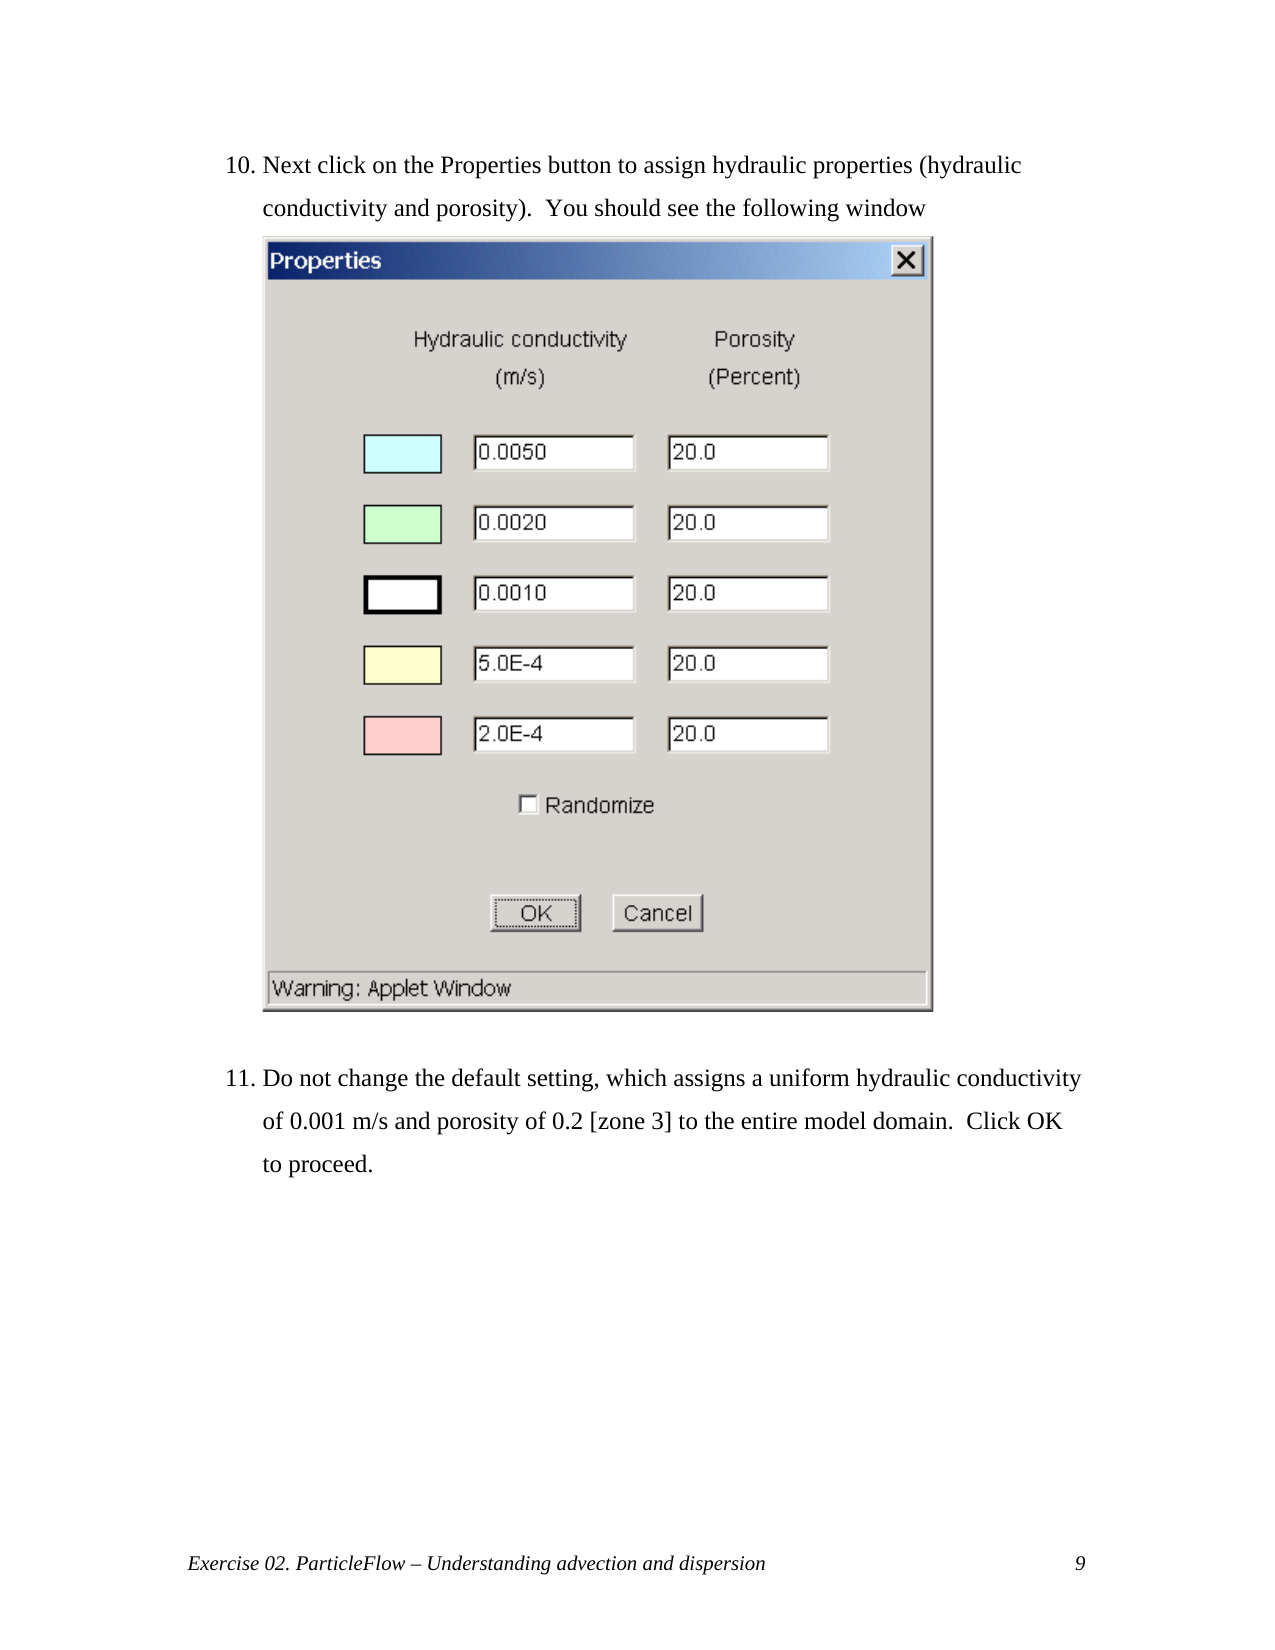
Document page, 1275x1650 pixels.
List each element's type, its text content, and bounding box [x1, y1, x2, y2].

list Do not change the default setting, which assigns a uniform hydraulic conductivity of 0.001 m/s and porosity of 0.2 [zone 3] to the entire model domain. Click OK to proceed. [225, 1063, 1087, 1178]
picture [262, 236, 934, 1012]
